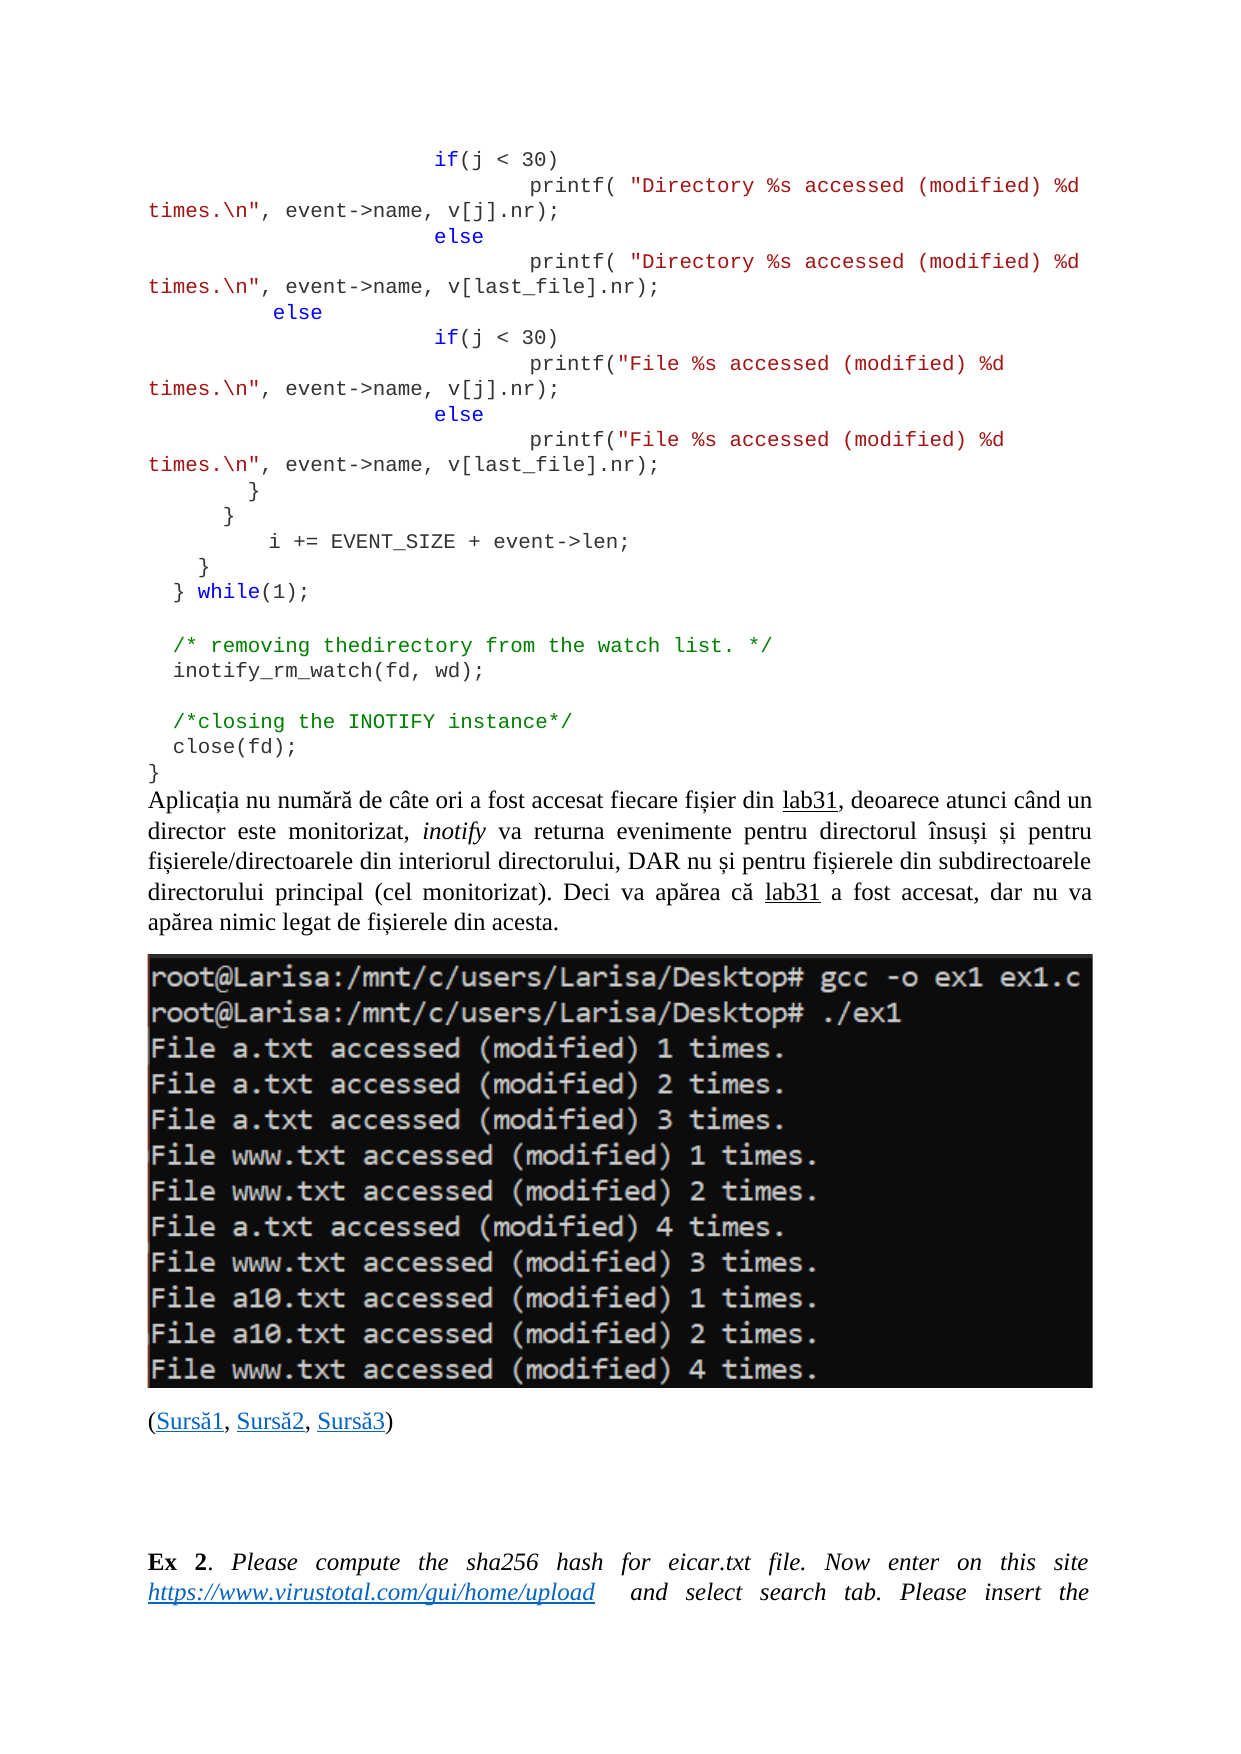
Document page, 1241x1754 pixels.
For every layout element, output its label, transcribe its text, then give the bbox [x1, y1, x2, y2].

text Aplicația nu numără de câte ori a fost accesat fiecare fișier din lab31, deoarece atunci când un director este monitorizat, inotify va returna evenimente pentru directorul însuși și pentru fișierele/directoarele din interiorul directorului, DAR nu și pentru fișierele din subdirectoarele directorului principal (cel monitorizat). Deci va apărea că lab31 a fost accesat, dar nu va apărea nimic legat de fișierele din acesta. [148, 786, 1093, 936]
text /*closing the INOTIFY instance*/ [148, 709, 1093, 735]
text /* removing thedirectory from the watch list. */ [148, 633, 1093, 658]
text i += EVENT_SIZE + event->len; [148, 529, 1093, 554]
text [148, 1547, 1093, 1606]
text } while(1); [148, 580, 1093, 605]
text if(j < 30) [148, 326, 1093, 351]
picture [147, 954, 1093, 1388]
text if(j < 30) [148, 148, 1093, 173]
text } [148, 503, 1093, 529]
text printf("File %s accessed (modified) %d times.\n", event->name, v[last_file].nr); [148, 427, 1093, 478]
text } [148, 478, 1093, 503]
text else [148, 224, 1093, 249]
text close(fd); [148, 735, 1093, 760]
text } [148, 554, 1093, 580]
text printf( "Directory %s accessed (modified) %d times.\n", event->name, v[j].nr); [148, 173, 1093, 224]
text printf( "Directory %s accessed (modified) %d times.\n", event->name, v[last_file].nr); [148, 249, 1093, 300]
text else [148, 402, 1093, 427]
text (Sursă1, Sursă2, Sursă3) [148, 1406, 1093, 1434]
text } [148, 760, 1093, 786]
text inotify_rm_watch(fd, wd); [148, 658, 1093, 684]
text printf("File %s accessed (modified) %d times.\n", event->name, v[j].nr); [148, 351, 1093, 402]
text else [148, 300, 1093, 326]
